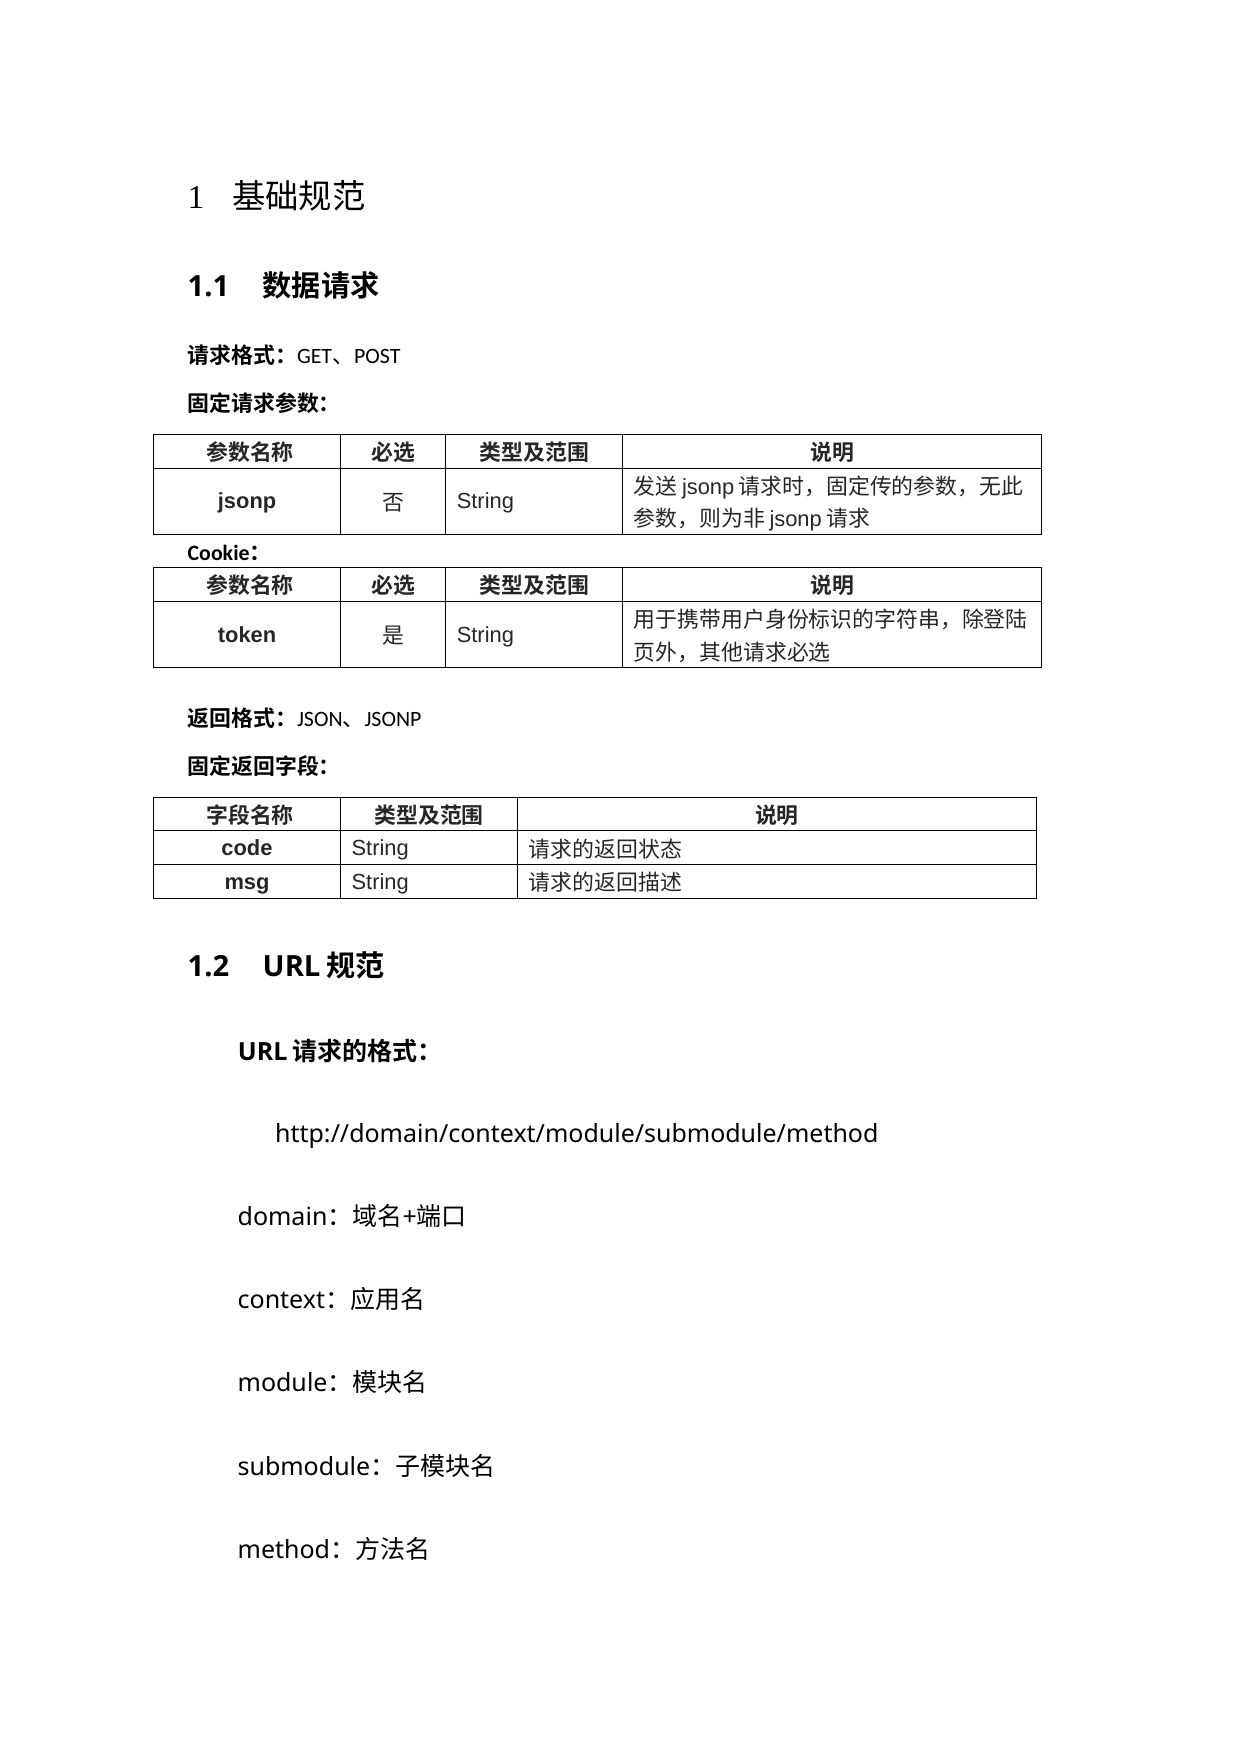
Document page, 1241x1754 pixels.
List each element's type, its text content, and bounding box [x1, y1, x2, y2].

subtitle 基础规范 [187, 162, 1053, 227]
table_header 类型及范围 [341, 798, 517, 830]
subtitle 数据请求 [187, 251, 1053, 316]
table_cell 用于携带用户身份标识的字符串，除登陆页外，其他请求必选 [623, 602, 1041, 667]
table_cell code [154, 831, 340, 864]
table_header 类型及范围 [446, 435, 622, 467]
text URL请求的格式： [187, 1017, 1053, 1082]
text context：应用名 [187, 1265, 1053, 1330]
table_cell 是 [341, 602, 445, 667]
table_header 说明 [623, 568, 1041, 601]
table_cell String [341, 865, 517, 897]
table_header 类型及范围 [446, 568, 622, 601]
table_cell 发送jsonp请求时，固定传的参数，无此参数，则为非jsonp请求 [623, 469, 1041, 533]
text 固定返回字段： [187, 748, 1053, 781]
table_cell msg [154, 865, 340, 897]
table_cell 否 [341, 469, 445, 533]
table_cell String [446, 602, 622, 667]
table_header 必选 [341, 568, 445, 601]
text 请求格式：GET、POST [187, 337, 1053, 370]
text method：方法名 [187, 1515, 1053, 1580]
table_header 字段名称 [154, 798, 340, 830]
table_cell String [446, 469, 622, 533]
text 固定请求参数： [187, 386, 1053, 418]
table_cell token [154, 602, 340, 667]
table_header 说明 [518, 798, 1036, 830]
table_cell jsonp [154, 469, 340, 533]
text submodule：子模块名 [187, 1432, 1053, 1497]
table_header 说明 [623, 435, 1041, 467]
text Cookie： [187, 534, 1053, 567]
subtitle URL规范 [187, 931, 1053, 996]
table_cell 请求的返回状态 [518, 831, 1036, 864]
text http://domain/context/module/submodule/method [187, 1100, 1053, 1165]
table_header 参数名称 [154, 435, 340, 467]
text 返回格式：JSON、JSONP [187, 700, 1053, 733]
table_header 必选 [341, 435, 445, 467]
table_cell String [341, 831, 517, 864]
table_cell 请求的返回描述 [518, 865, 1036, 897]
text module：模块名 [187, 1348, 1053, 1413]
text domain：域名+端口 [187, 1182, 1053, 1247]
table_header 参数名称 [154, 568, 340, 601]
